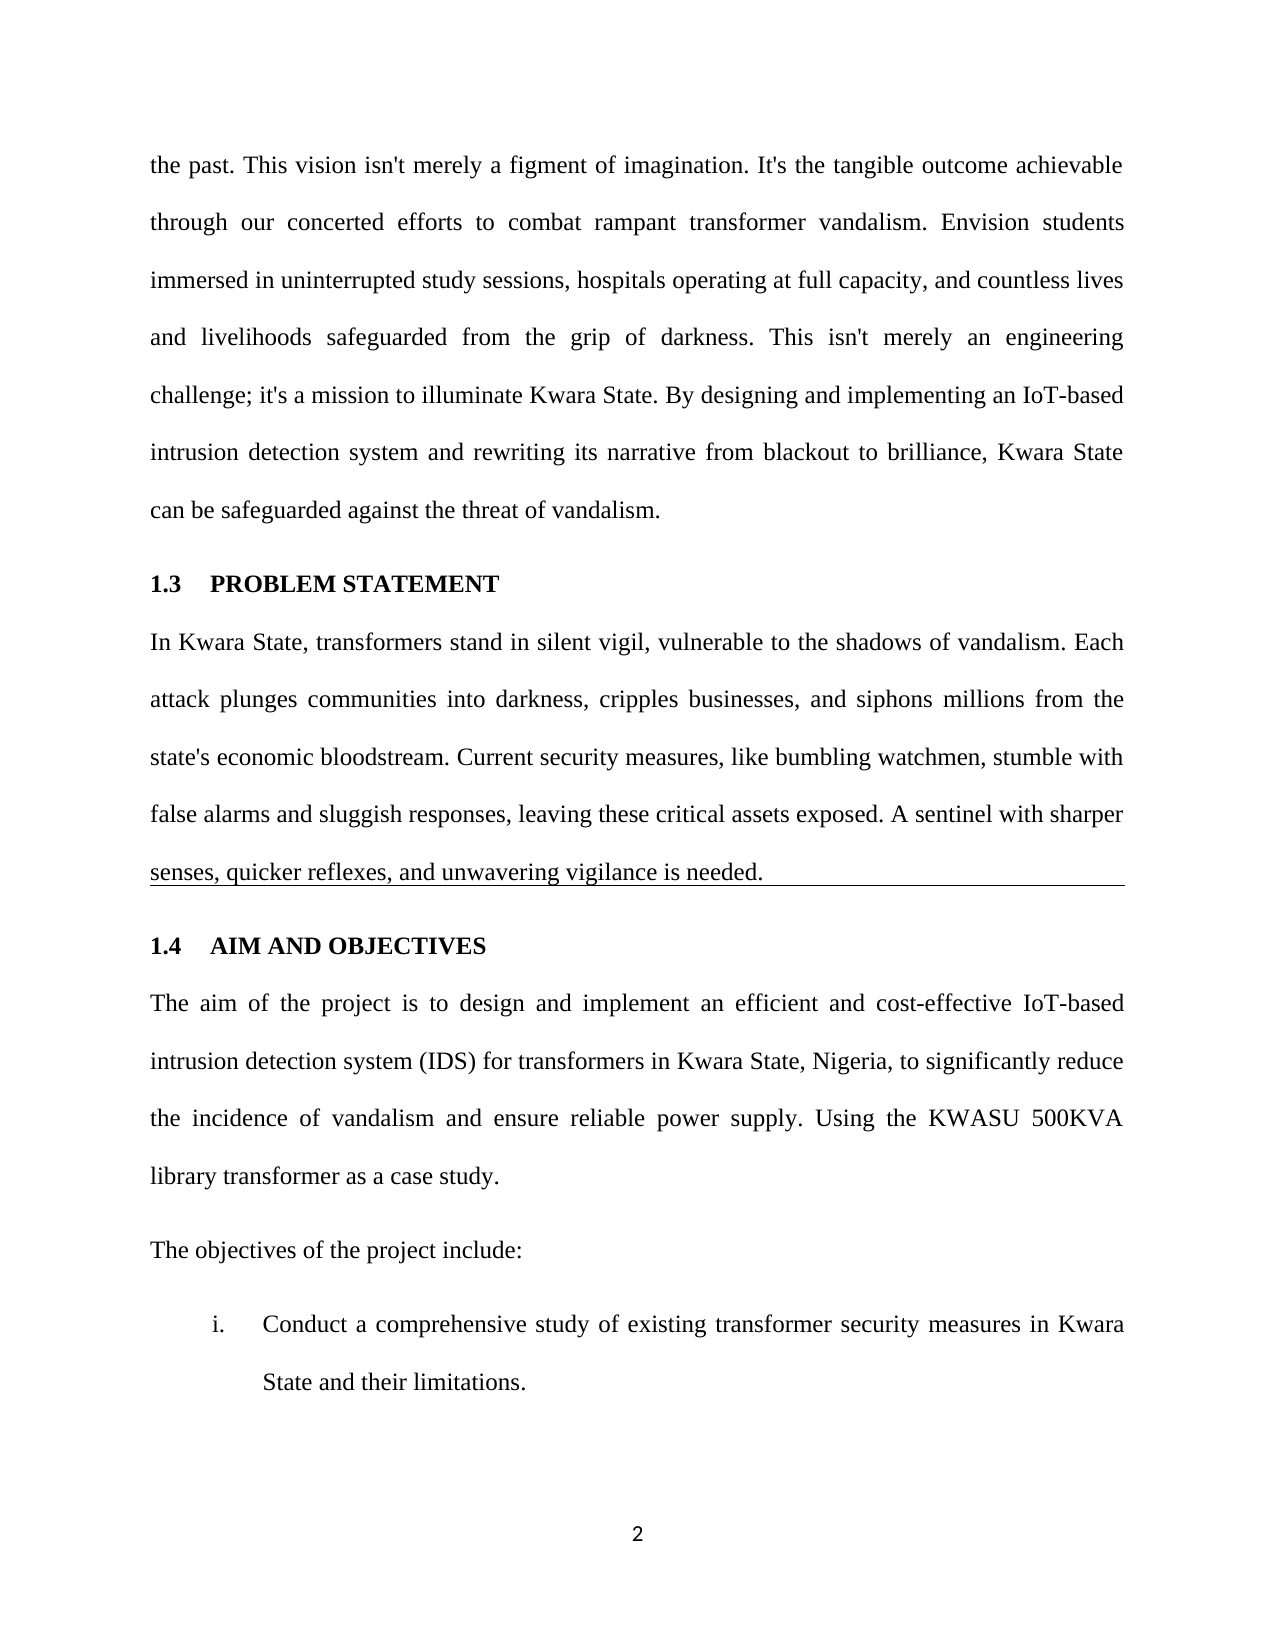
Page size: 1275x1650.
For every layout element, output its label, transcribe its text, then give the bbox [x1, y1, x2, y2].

text The objectives of the project include: [150, 1235, 1125, 1264]
subtitle PROBLEM STATEMENT [150, 569, 1125, 598]
list Conduct a comprehensive study of existing transformer security measures in Kwara State and their limitations. [225, 1309, 1125, 1395]
subtitle AIM AND OBJECTIVES [150, 931, 1125, 959]
text The aim of the project is to design and implement an efficient and cost-effective IoT-based intrusion detection system (IDS) for transformers in Kwara State, Nigeria, to significantly reduce the incidence of vandalism and ensure reliable power supply. Using the KWASU 500KVA library transformer as a case study. [150, 988, 1125, 1189]
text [150, 150, 1125, 524]
text In Kwara State, transformers stand in silent vigil, vulnerable to the shadows of vandalism. Each attack plunges communities into darkness, cripples businesses, and siphons millions from the state's economic bloodstream. Current security measures, like bumbling watchmen, stumble with false alarms and sluggish responses, leaving these critical assets exposed. A sentinel with sharper senses, quicker reflexes, and unwavering vigilance is needed. [150, 627, 1125, 885]
